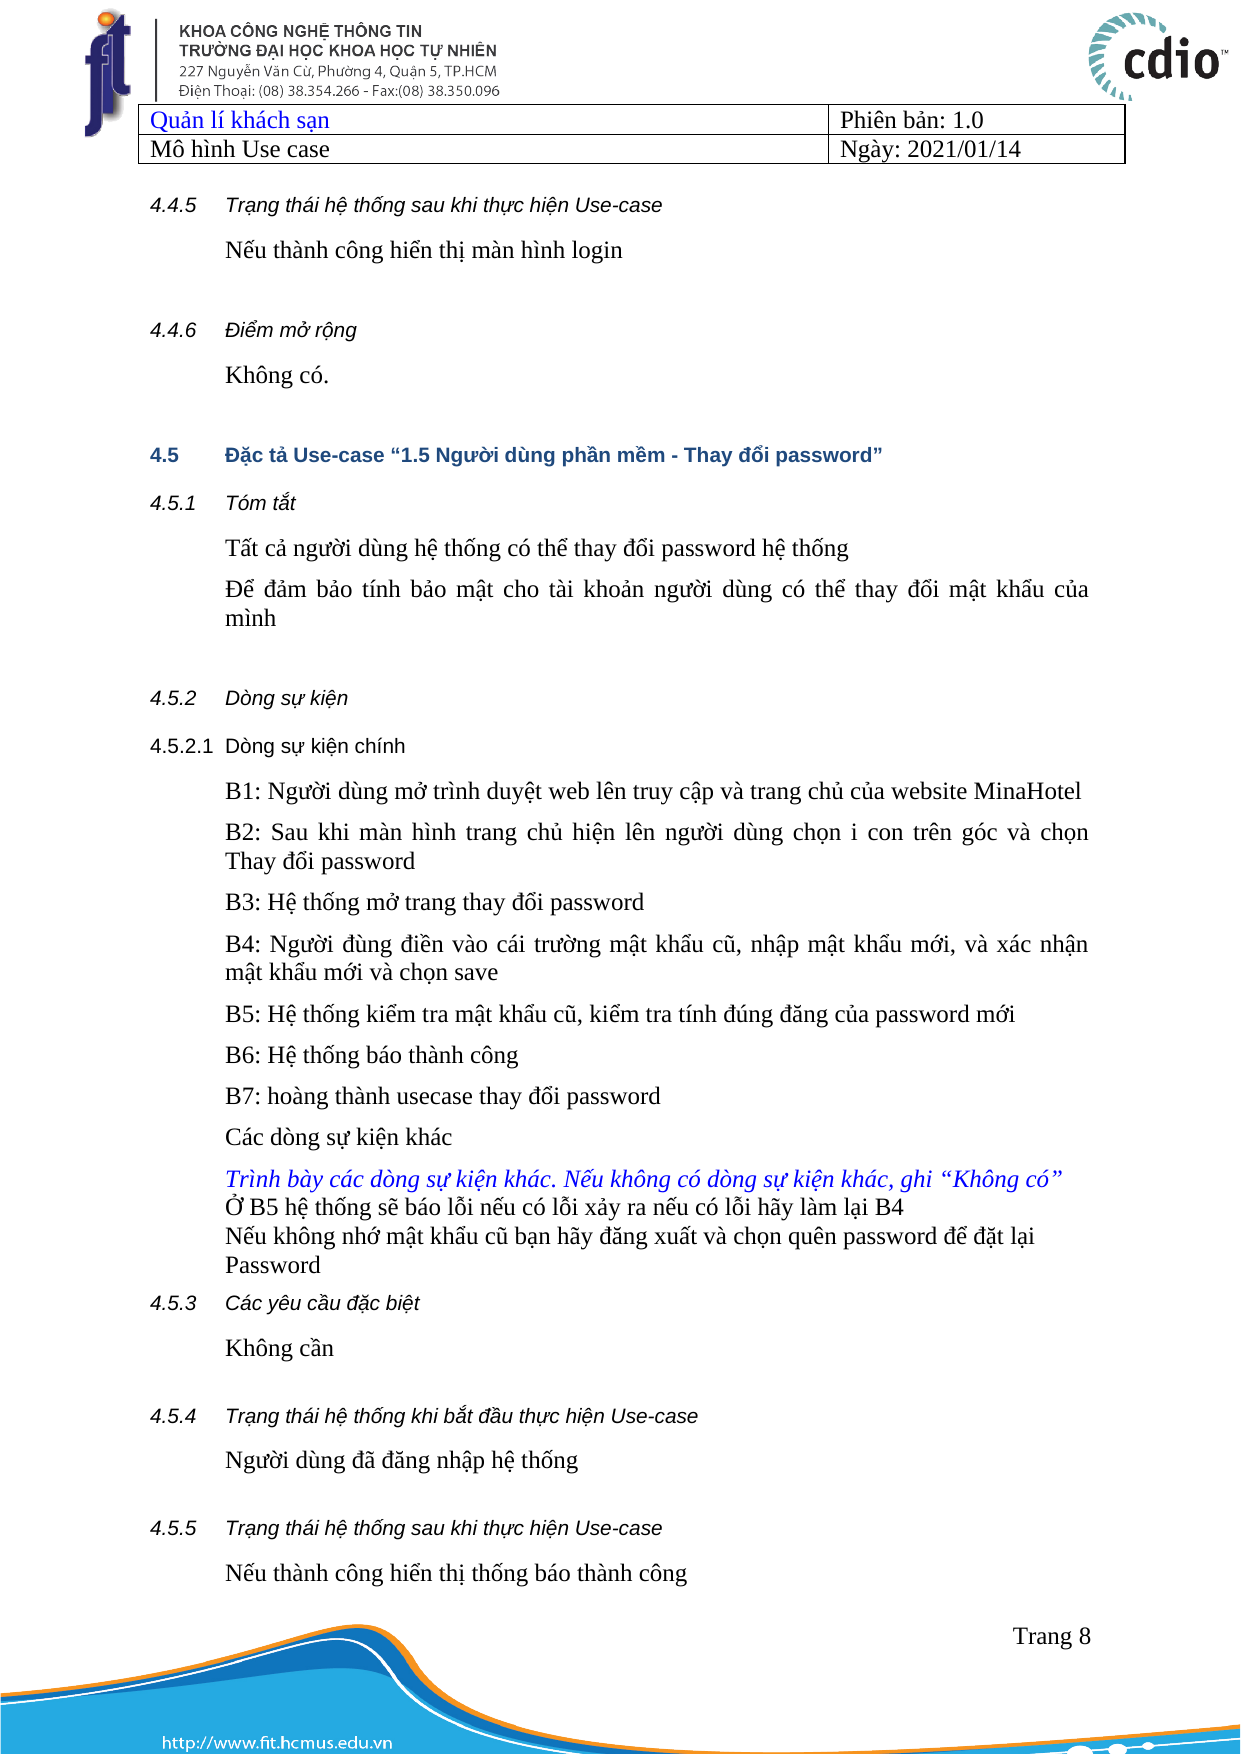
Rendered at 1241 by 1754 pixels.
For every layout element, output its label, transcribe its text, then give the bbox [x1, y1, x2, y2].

subtitle Trạng thái hệ thống sau khi thực hiện Use-case [150, 193, 1090, 217]
text B1: Người dùng mở trình duyệt web lên truy cập và trang chủ của website MinaHotel [225, 776, 1090, 805]
picture [139, 135, 828, 161]
text Password [150, 1250, 1090, 1279]
subtitle Tóm tắt [150, 491, 1090, 515]
subtitle Các yêu cầu đặc biệt [150, 1291, 1090, 1315]
text Trình bày các dòng sự kiện khác. Nếu không có dòng sự kiện khác, ghi “Không có” [150, 1164, 1090, 1192]
text Tất cả người dùng hệ thống có thể thay đổi password hệ thống [225, 533, 1090, 562]
text Người dùng đã đăng nhập hệ thống [150, 1446, 1090, 1474]
picture [139, 105, 828, 134]
subtitle Điểm mở rộng [150, 318, 1090, 342]
subtitle Trạng thái hệ thống sau khi thực hiện Use-case [150, 1516, 1090, 1539]
subtitle Dòng sự kiện chính [150, 734, 1090, 758]
text Ở B5 hệ thống sẽ báo lỗi nếu có lỗi xảy ra nếu có lỗi hãy làm lại B4 [150, 1192, 1090, 1221]
subtitle Đặc tả Use-case “1.5 Người dùng phần mềm - Thay đổi password” [150, 442, 1090, 466]
text B4: Người đùng điền vào cái trường mật khẩu cũ, nhập mật khẩu mới, và xác nhận mật khẩu mới và chọn save [225, 929, 1090, 986]
picture [829, 105, 1124, 134]
text B3: Hệ thống mở trang thay đổi password [225, 887, 1090, 916]
text Không có. [225, 360, 1090, 389]
text Nếu thành công hiển thị thống báo thành công [225, 1558, 1090, 1587]
text Để đảm bảo tính bảo mật cho tài khoản người dùng có thể thay đổi mật khẩu của mình [225, 574, 1090, 632]
picture [829, 135, 1124, 161]
text Không cần [150, 1333, 1090, 1362]
text B2: Sau khi màn hình trang chủ hiện lên người dùng chọn i con trên góc và chọn Thay đổi password [225, 817, 1090, 875]
subtitle Trạng thái hệ thống khi bắt đầu thực hiện Use-case [150, 1403, 1090, 1427]
picture [61, 1, 1241, 161]
text Các dòng sự kiện khác [225, 1122, 1090, 1151]
subtitle Dòng sự kiện [150, 686, 1090, 709]
picture [0, 1621, 1241, 1754]
text B5: Hệ thống kiểm tra mật khẩu cũ, kiểm tra tính đúng đăng của password mới [225, 999, 1090, 1027]
text B6: Hệ thống báo thành công [225, 1040, 1090, 1069]
text Nếu thành công hiển thị màn hình login [225, 235, 1090, 264]
text Nếu không nhớ mật khẩu cũ bạn hãy đăng xuất và chọn quên password để đặt lại [150, 1221, 1090, 1250]
text B7: hoàng thành usecase thay đổi password [225, 1081, 1090, 1110]
